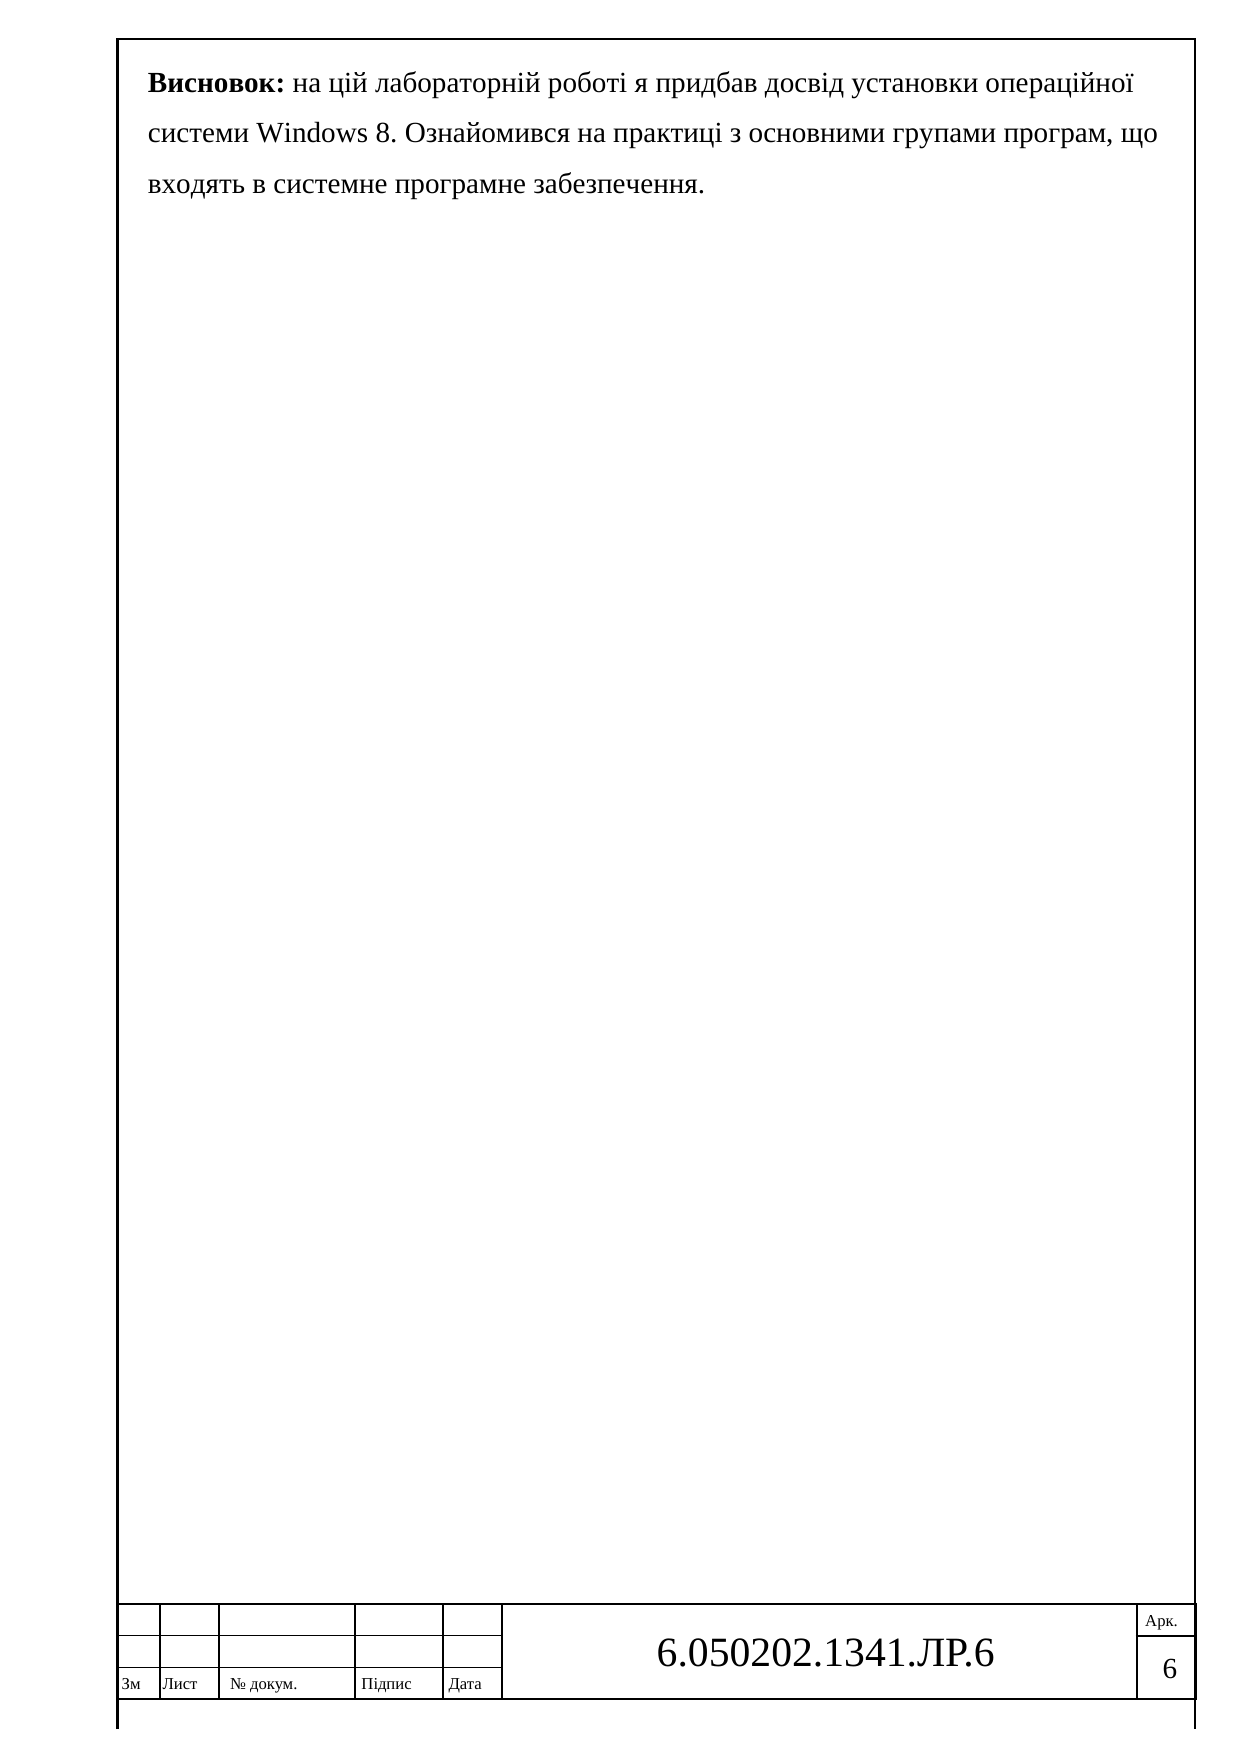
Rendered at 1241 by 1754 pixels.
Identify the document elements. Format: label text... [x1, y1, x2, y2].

text Висновок: на цій лабораторній роботі я придбав досвід установки операційної системи Windows 8. Ознайомився на практиці з основними групами програм, що входять в системне програмне забезпечення. [148, 65, 1175, 199]
